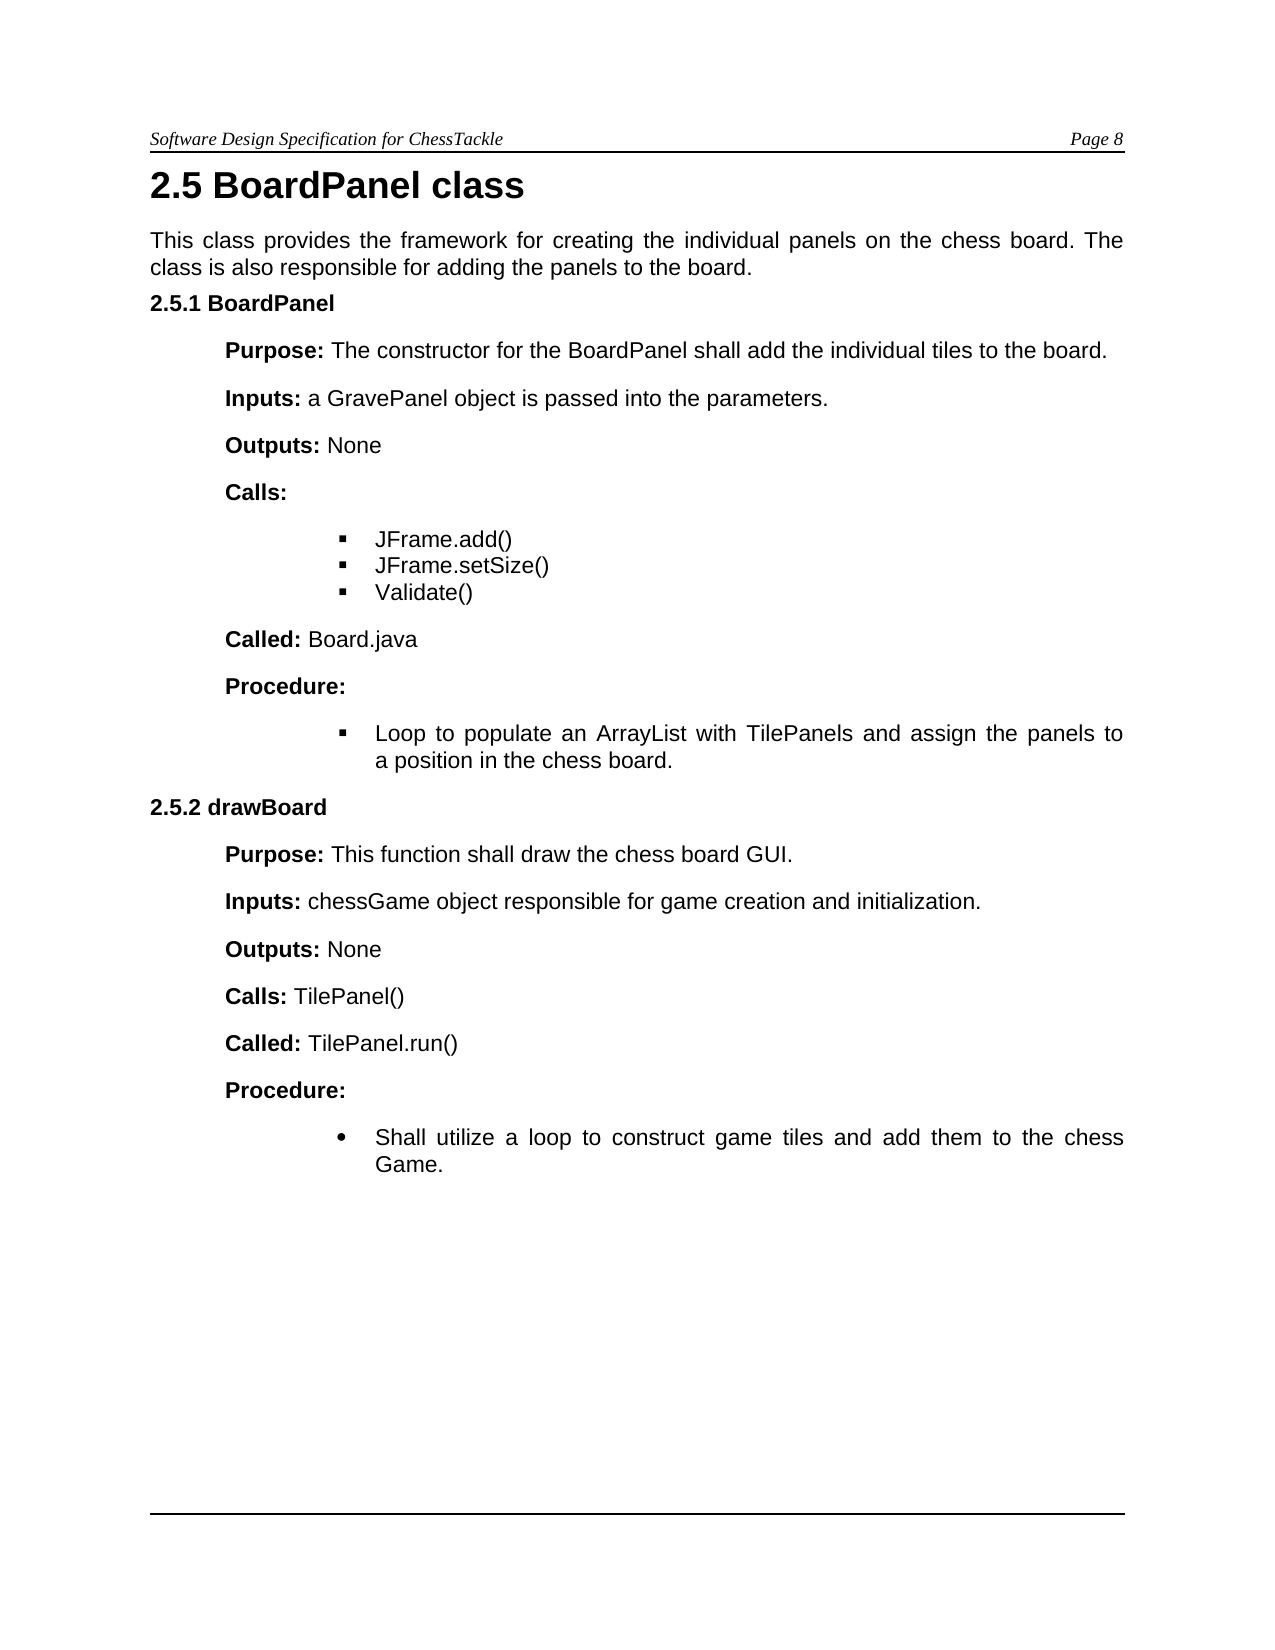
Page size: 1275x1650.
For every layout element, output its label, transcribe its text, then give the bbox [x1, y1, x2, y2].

list BoardPanel [150, 290, 1125, 317]
text Inputs: chessGame object responsible for game creation and initialization. [150, 888, 1125, 915]
subtitle BoardPanel class [150, 163, 1125, 206]
text Called: Board.java [150, 626, 1125, 652]
list Loop to populate an ArrayList with TilePanels and assign the panels to a position in the chess board. [337, 720, 1125, 773]
text Purpose: The constructor for the BoardPanel shall add the individual tiles to the board. [225, 337, 1125, 364]
text Procedure: [150, 1077, 1125, 1103]
text Purpose: This function shall draw the chess board GUI. [225, 841, 1125, 867]
list Shall utilize a loop to construct game tiles and add them to the chess Game. [337, 1124, 1125, 1177]
text Calls: [150, 479, 1125, 505]
text Called: TilePanel.run() [150, 1030, 1125, 1056]
list JFrame.add() [337, 526, 1125, 552]
text This class provides the framework for creating the individual panels on the chess board. The class is also responsible for adding the panels to the board. [150, 227, 1125, 280]
list Validate() [337, 579, 1125, 605]
text Inputs: a GravePanel object is passed into the parameters. [150, 384, 1125, 411]
list drawBoard [150, 794, 1125, 820]
text Outputs: None [150, 936, 1125, 962]
text Outputs: None [150, 432, 1125, 458]
text Procedure: [225, 673, 1125, 699]
text Calls: TilePanel() [150, 983, 1125, 1009]
list JFrame.setSize() [337, 552, 1125, 579]
